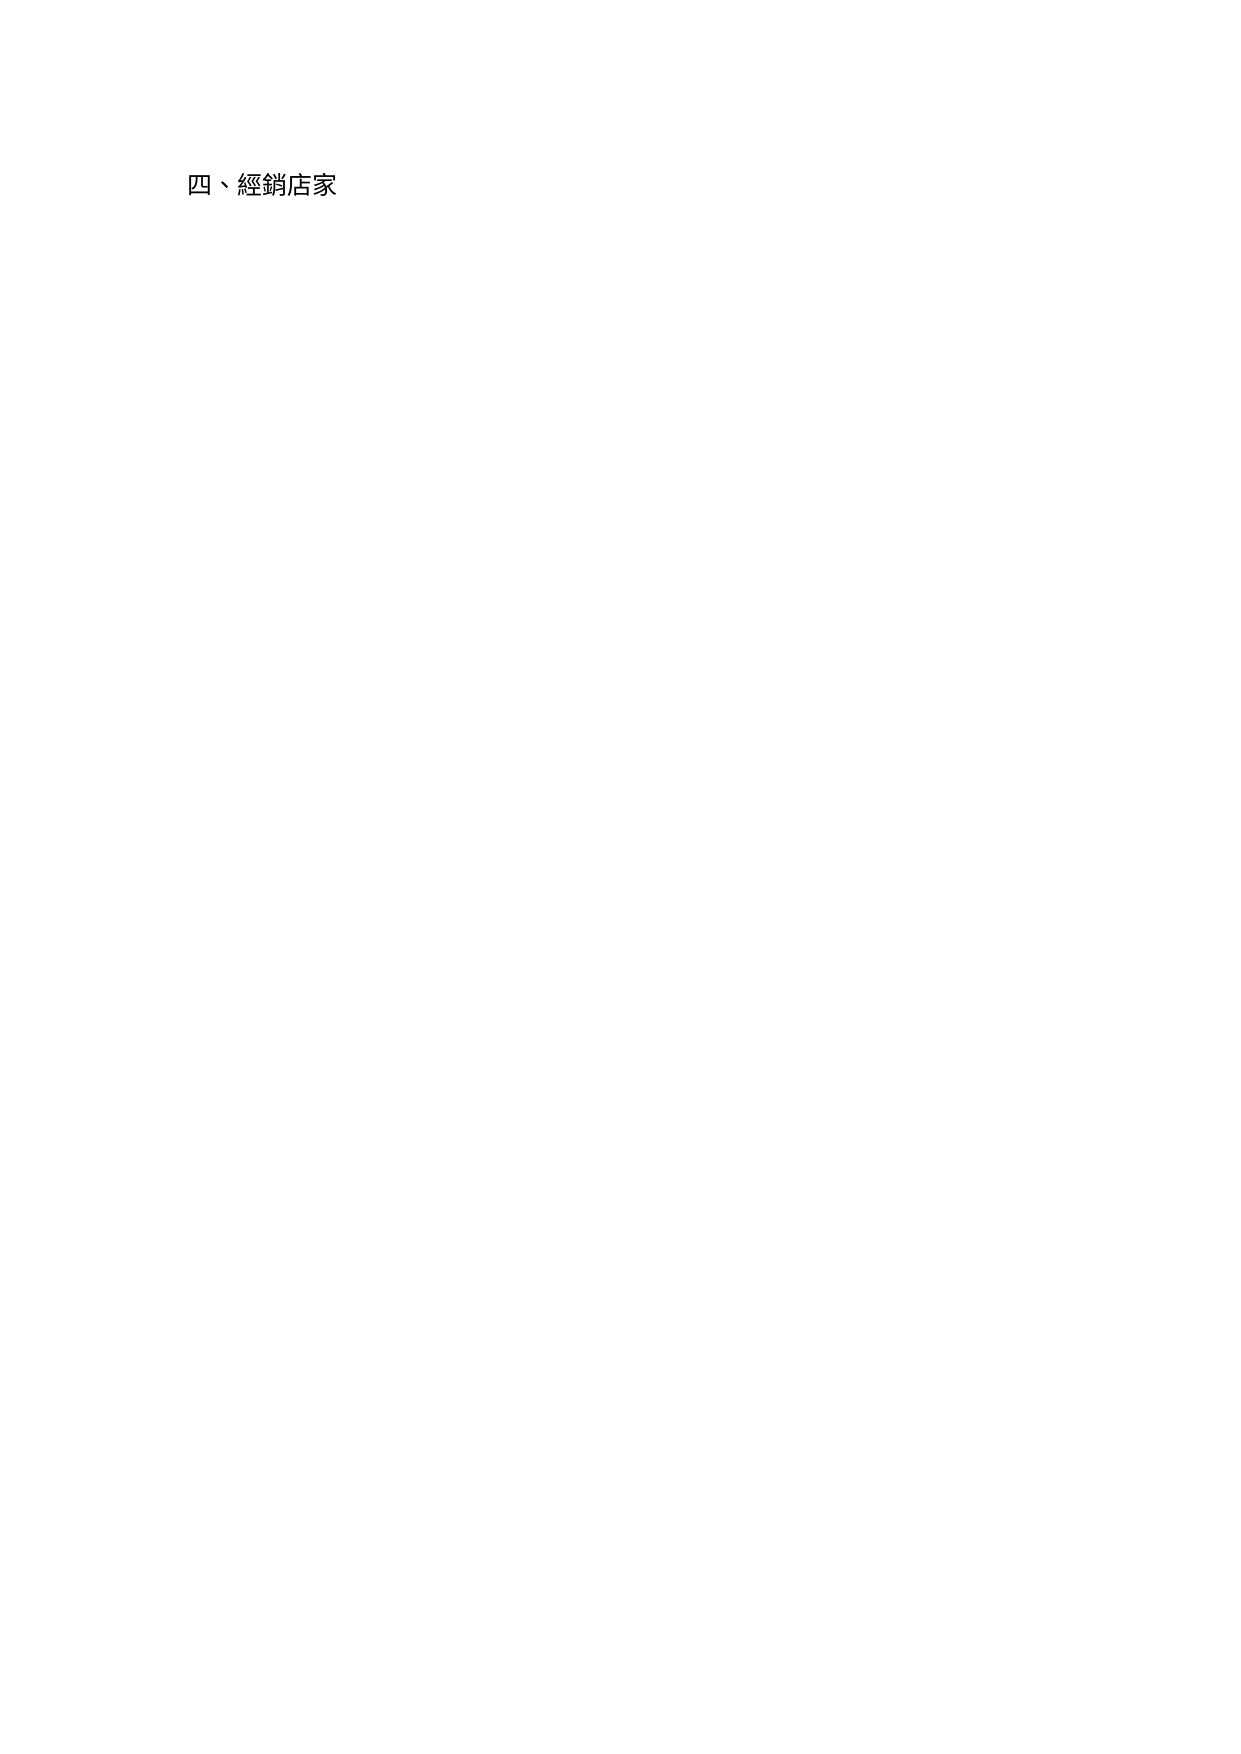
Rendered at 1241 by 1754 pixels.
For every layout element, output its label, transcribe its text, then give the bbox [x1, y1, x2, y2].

text 四、經銷店家 [187, 164, 1053, 202]
